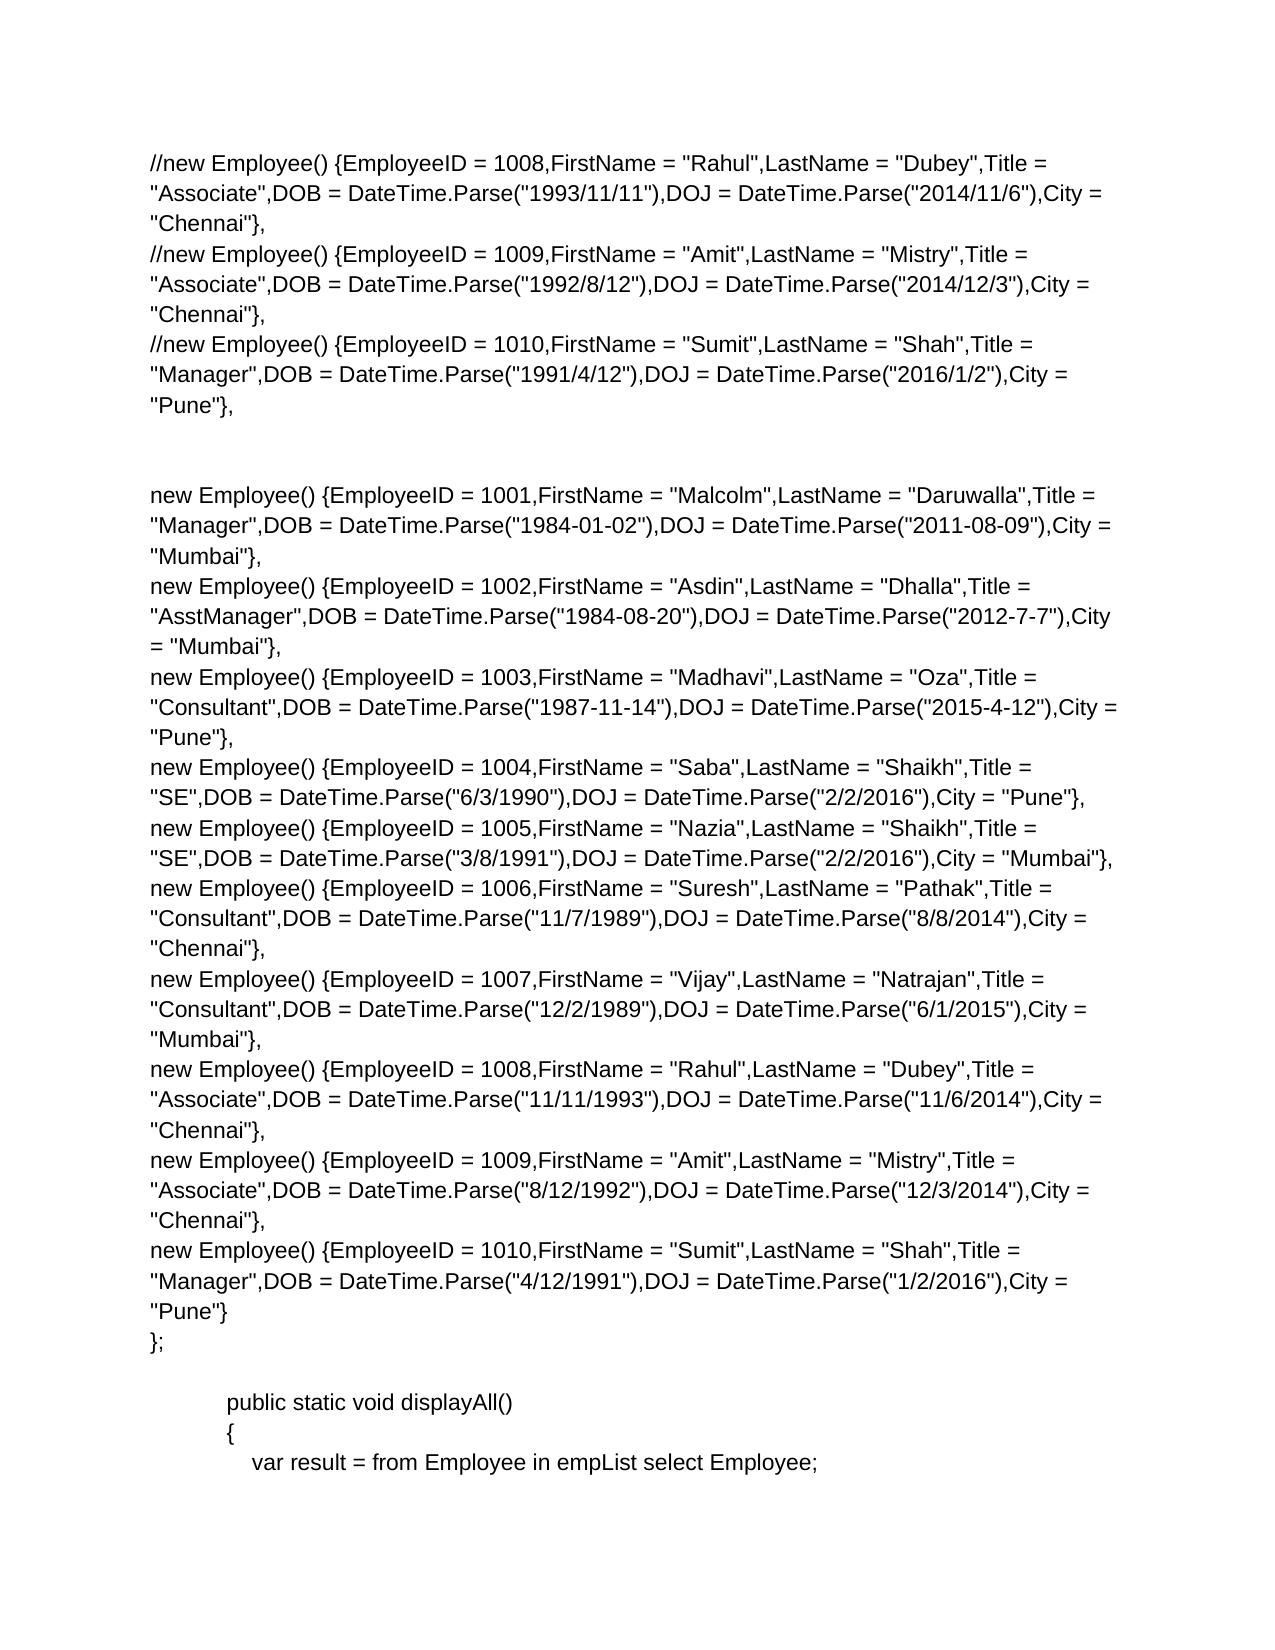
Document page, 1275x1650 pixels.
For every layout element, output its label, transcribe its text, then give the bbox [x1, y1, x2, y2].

text new Employee() {EmployeeID = 1003,FirstName = "Madhavi",LastName = "Oza",Title = "Consultant",DOB = DateTime.Parse("1987-11-14"),DOJ = DateTime.Parse("2015-4-12"),City = "Pune"}, [150, 663, 1125, 750]
text //new Employee() {EmployeeID = 1009,FirstName = "Amit",LastName = "Mistry",Title = "Associate",DOB = DateTime.Parse("1992/8/12"),DOJ = DateTime.Parse("2014/12/3"),City = "Chennai"}, [150, 241, 1125, 327]
text //new Employee() {EmployeeID = 1008,FirstName = "Rahul",LastName = "Dubey",Title = "Associate",DOB = DateTime.Parse("1993/11/11"),DOJ = DateTime.Parse("2014/11/6"),City = "Chennai"}, [150, 150, 1125, 237]
text { [150, 1419, 1125, 1445]
text new Employee() {EmployeeID = 1005,FirstName = "Nazia",LastName = "Shaikh",Title = "SE",DOB = DateTime.Parse("3/8/1991"),DOJ = DateTime.Parse("2/2/2016"),City = "Mumbai"}, [150, 814, 1125, 871]
text }; [150, 1328, 1125, 1354]
text var result = from Employee in empList select Employee; [150, 1449, 1125, 1475]
text new Employee() {EmployeeID = 1009,FirstName = "Amit",LastName = "Mistry",Title = "Associate",DOB = DateTime.Parse("8/12/1992"),DOJ = DateTime.Parse("12/3/2014"),City = "Chennai"}, [150, 1147, 1125, 1234]
text new Employee() {EmployeeID = 1007,FirstName = "Vijay",LastName = "Natrajan",Title = "Consultant",DOB = DateTime.Parse("12/2/1989"),DOJ = DateTime.Parse("6/1/2015"),City = "Mumbai"}, [150, 966, 1125, 1052]
text new Employee() {EmployeeID = 1008,FirstName = "Rahul",LastName = "Dubey",Title = "Associate",DOB = DateTime.Parse("11/11/1993"),DOJ = DateTime.Parse("11/6/2014"),City = "Chennai"}, [150, 1056, 1125, 1143]
text new Employee() {EmployeeID = 1002,FirstName = "Asdin",LastName = "Dhalla",Title = "AsstManager",DOB = DateTime.Parse("1984-08-20"),DOJ = DateTime.Parse("2012-7-7"),City = "Mumbai"}, [150, 573, 1125, 660]
text new Employee() {EmployeeID = 1004,FirstName = "Saba",LastName = "Shaikh",Title = "SE",DOB = DateTime.Parse("6/3/1990"),DOJ = DateTime.Parse("2/2/2016"),City = "Pune"}, [150, 754, 1125, 811]
text public static void displayAll() [150, 1388, 1125, 1415]
text new Employee() {EmployeeID = 1006,FirstName = "Suresh",LastName = "Pathak",Title = "Consultant",DOB = DateTime.Parse("11/7/1989"),DOJ = DateTime.Parse("8/8/2014"),City = "Chennai"}, [150, 875, 1125, 962]
text new Employee() {EmployeeID = 1001,FirstName = "Malcolm",LastName = "Daruwalla",Title = "Manager",DOB = DateTime.Parse("1984-01-02"),DOJ = DateTime.Parse("2011-08-09"),City = "Mumbai"}, [150, 482, 1125, 569]
text //new Employee() {EmployeeID = 1010,FirstName = "Sumit",LastName = "Shah",Title = "Manager",DOB = DateTime.Parse("1991/4/12"),DOJ = DateTime.Parse("2016/1/2"),City = "Pune"}, [150, 331, 1125, 418]
text new Employee() {EmployeeID = 1010,FirstName = "Sumit",LastName = "Shah",Title = "Manager",DOB = DateTime.Parse("4/12/1991"),DOJ = DateTime.Parse("1/2/2016"),City = "Pune"} [150, 1237, 1125, 1324]
